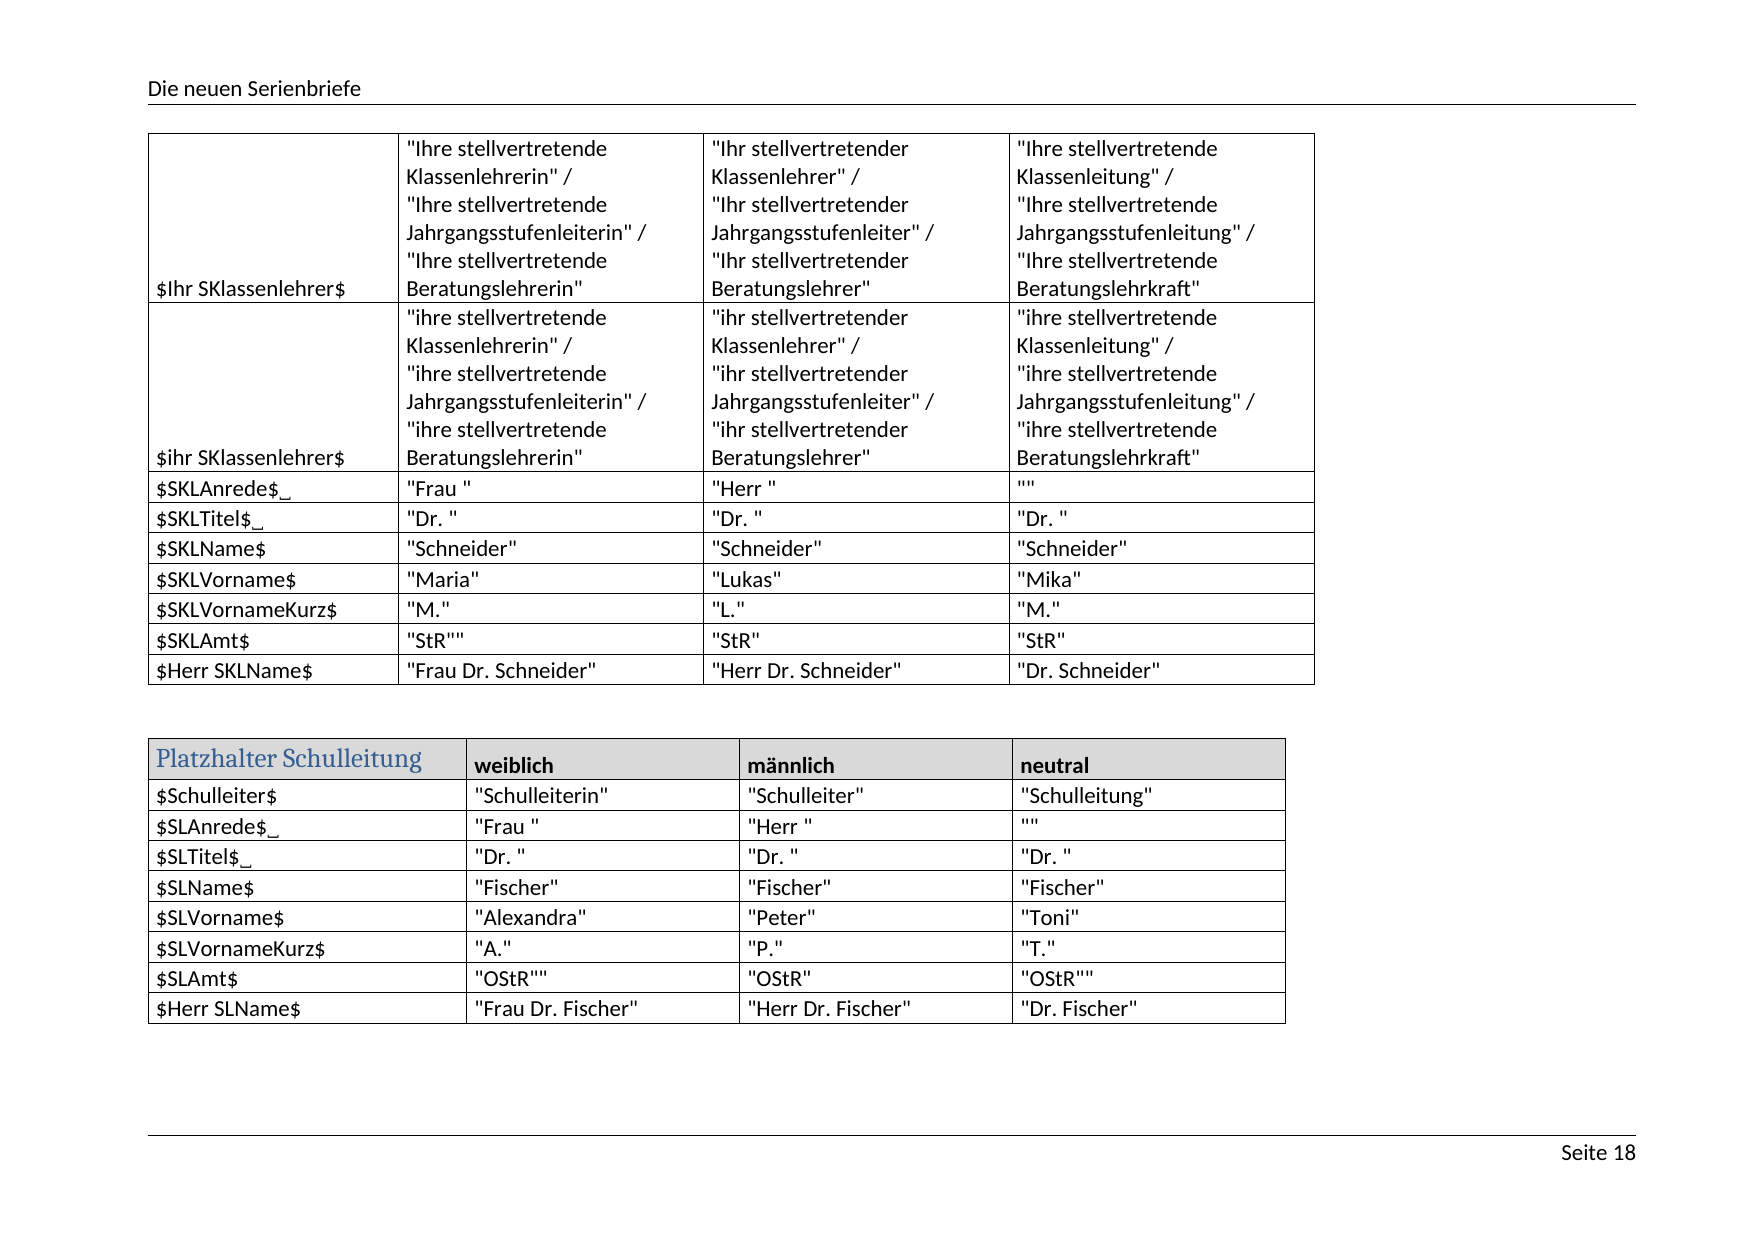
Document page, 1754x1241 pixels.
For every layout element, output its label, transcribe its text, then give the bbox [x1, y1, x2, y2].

table_cell "StR" [704, 624, 1009, 654]
table_cell "Dr. " [704, 503, 1009, 532]
table_cell $ihr SKlassenlehrer$ [149, 303, 398, 471]
table_cell $SKLTitel$˽ [149, 503, 398, 532]
table_cell "P." [740, 932, 1012, 962]
table_cell "Toni" [1013, 902, 1285, 931]
table_cell "OStR" [740, 963, 1012, 992]
table_cell "T." [1013, 932, 1285, 962]
table_cell "" [1013, 811, 1285, 840]
table_cell "Ihre stellvertretende Klassenlehrerin" / "Ihre stellvertretende Jahrgangsstufenleiterin" / "Ihre stellvertretende Beratungslehrerin" [399, 134, 703, 302]
table_cell "Schneider" [704, 533, 1009, 562]
table_cell "Herr " [704, 472, 1009, 502]
table_cell "Schneider" [1010, 533, 1314, 562]
table_cell $SLName$ [149, 871, 466, 901]
table_cell "Alexandra" [467, 902, 739, 931]
table_cell "Dr. " [740, 841, 1012, 870]
table_cell "OStR"" [1013, 963, 1285, 992]
table_cell "Herr Dr. Schneider" [704, 655, 1009, 684]
table_cell "Fischer" [467, 871, 739, 901]
table_cell $SKLAnrede$˽ [149, 472, 398, 502]
table_cell "M." [1010, 594, 1314, 623]
table_cell "Fischer" [1013, 871, 1285, 901]
table_cell $Ihr SKlassenlehrer$ [149, 134, 398, 302]
table_cell "Schulleitung" [1013, 780, 1285, 809]
table_cell $SKLVorname$ [149, 564, 398, 593]
table_cell "ihre stellvertretende Klassenlehrerin" / "ihre stellvertretende Jahrgangsstufenleiterin" / "ihre stellvertretende Beratungslehrerin" [399, 303, 703, 471]
table_cell "Frau " [399, 472, 703, 502]
table_cell "Lukas" [704, 564, 1009, 593]
table_cell "Maria" [399, 564, 703, 593]
table_cell "Ihr stellvertretender Klassenlehrer" / "Ihr stellvertretender Jahrgangsstufenleiter" / "Ihr stellvertretender Beratungslehrer" [704, 134, 1009, 302]
table_cell "Dr. " [1013, 841, 1285, 870]
table_cell "M." [399, 594, 703, 623]
table_cell "Frau " [467, 811, 739, 840]
table_cell $SLAmt$ [149, 963, 466, 992]
table_cell $SKLName$ [149, 533, 398, 562]
table_cell "ihre stellvertretende Klassenleitung" / "ihre stellvertretende Jahrgangsstufenleitung" / "ihre stellvertretende Beratungslehrkraft" [1010, 303, 1314, 471]
table_cell "A." [467, 932, 739, 962]
table_cell "" [1010, 472, 1314, 502]
table_header Platzhalter Schulleitung [149, 739, 466, 779]
table_cell $SLVornameKurz$ [149, 932, 466, 962]
table_cell $SKLAmt$ [149, 624, 398, 654]
table_header männlich [740, 739, 1012, 779]
table_header weiblich [467, 739, 739, 779]
table_cell "Herr " [740, 811, 1012, 840]
table_cell "Schneider" [399, 533, 703, 562]
table_cell "Mika" [1010, 564, 1314, 593]
table_cell $Herr SLName$ [149, 993, 466, 1022]
table_cell $Herr SKLName$ [149, 655, 398, 684]
table_cell "Dr. " [399, 503, 703, 532]
table_cell "Dr. " [467, 841, 739, 870]
table_cell "StR"" [399, 624, 703, 654]
table_cell "Frau Dr. Schneider" [399, 655, 703, 684]
table_cell "L." [704, 594, 1009, 623]
table_cell $SLAnrede$˽ [149, 811, 466, 840]
table_header neutral [1013, 739, 1285, 779]
table_cell $SLVorname$ [149, 902, 466, 931]
table_cell "Schulleiter" [740, 780, 1012, 809]
table_cell $SLTitel$˽ [149, 841, 466, 870]
table_cell "Ihre stellvertretende Klassenleitung" / "Ihre stellvertretende Jahrgangsstufenleitung" / "Ihre stellvertretende Beratungslehrkraft" [1010, 134, 1314, 302]
table_cell "Dr. Schneider" [1010, 655, 1314, 684]
table_cell "ihr stellvertretender Klassenlehrer" / "ihr stellvertretender Jahrgangsstufenleiter" / "ihr stellvertretender Beratungslehrer" [704, 303, 1009, 471]
table_cell "Dr. Fischer" [1013, 993, 1285, 1022]
table_cell "OStR"" [467, 963, 739, 992]
table_cell $SKLVornameKurz$ [149, 594, 398, 623]
table_cell "Fischer" [740, 871, 1012, 901]
table_cell "Schulleiterin" [467, 780, 739, 809]
table_cell "Peter" [740, 902, 1012, 931]
table_cell "StR" [1010, 624, 1314, 654]
table_cell "Frau Dr. Fischer" [467, 993, 739, 1022]
table_cell "Dr. " [1010, 503, 1314, 532]
table_cell $Schulleiter$ [149, 780, 466, 809]
table_cell "Herr Dr. Fischer" [740, 993, 1012, 1022]
